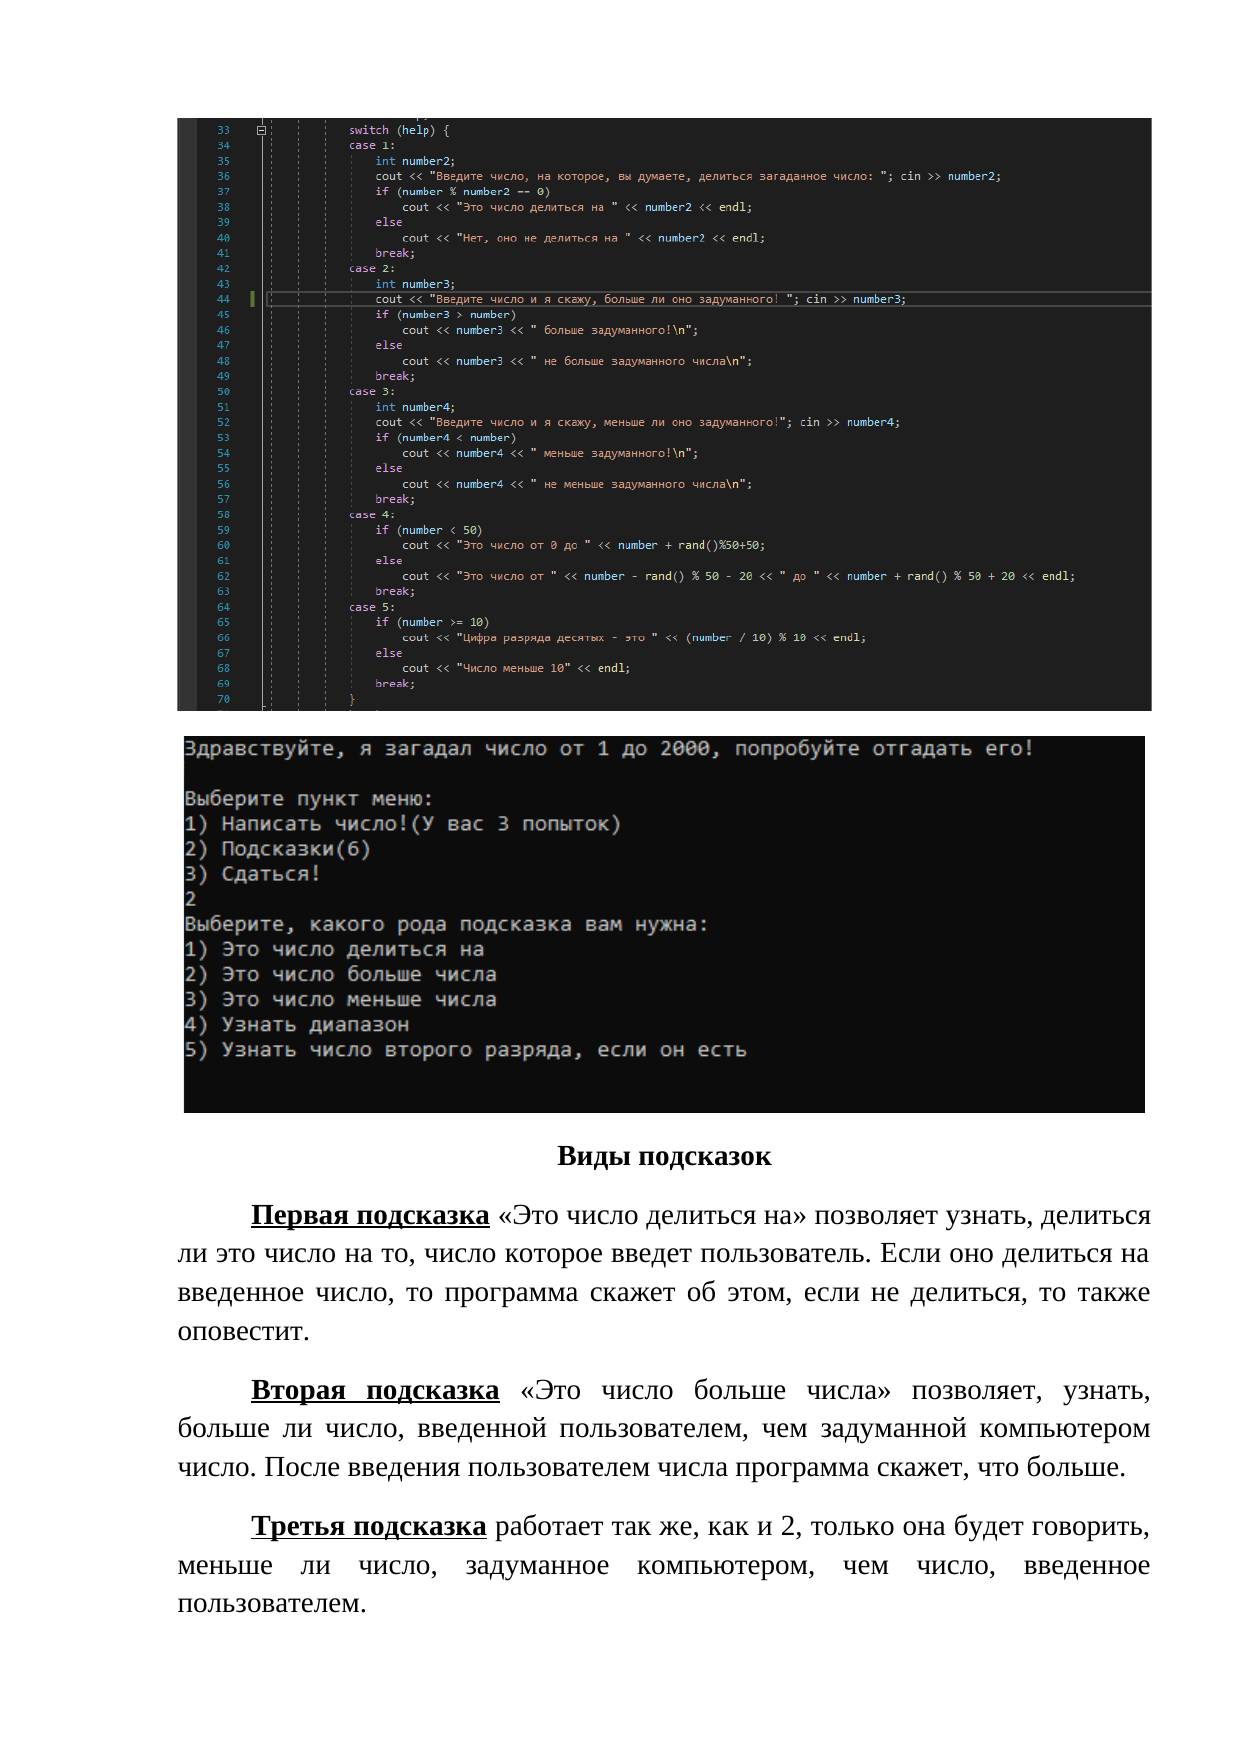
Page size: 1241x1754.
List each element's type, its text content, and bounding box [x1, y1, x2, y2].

text Вторая подсказка «Это число больше числа» позволяет, узнать, больше ли число, введенной пользователем, чем задуманной компьютером число. После введения пользователем числа программа скажет, что больше. [177, 1372, 1152, 1483]
text Третья подсказка работает так же, как и 2, только она будет говорить, меньше ли число, задуманное компьютером, чем число, введенное пользователем. [177, 1508, 1152, 1619]
text Первая подсказка «Это число делиться на» позволяет узнать, делиться ли это число на то, число которое введет пользователь. Если оно делиться на введенное число, то программа скажет об этом, если не делиться, то также оповестит. [177, 1197, 1152, 1346]
text Виды подсказок [177, 1138, 1152, 1171]
picture [177, 118, 1152, 711]
picture [183, 736, 1145, 1113]
